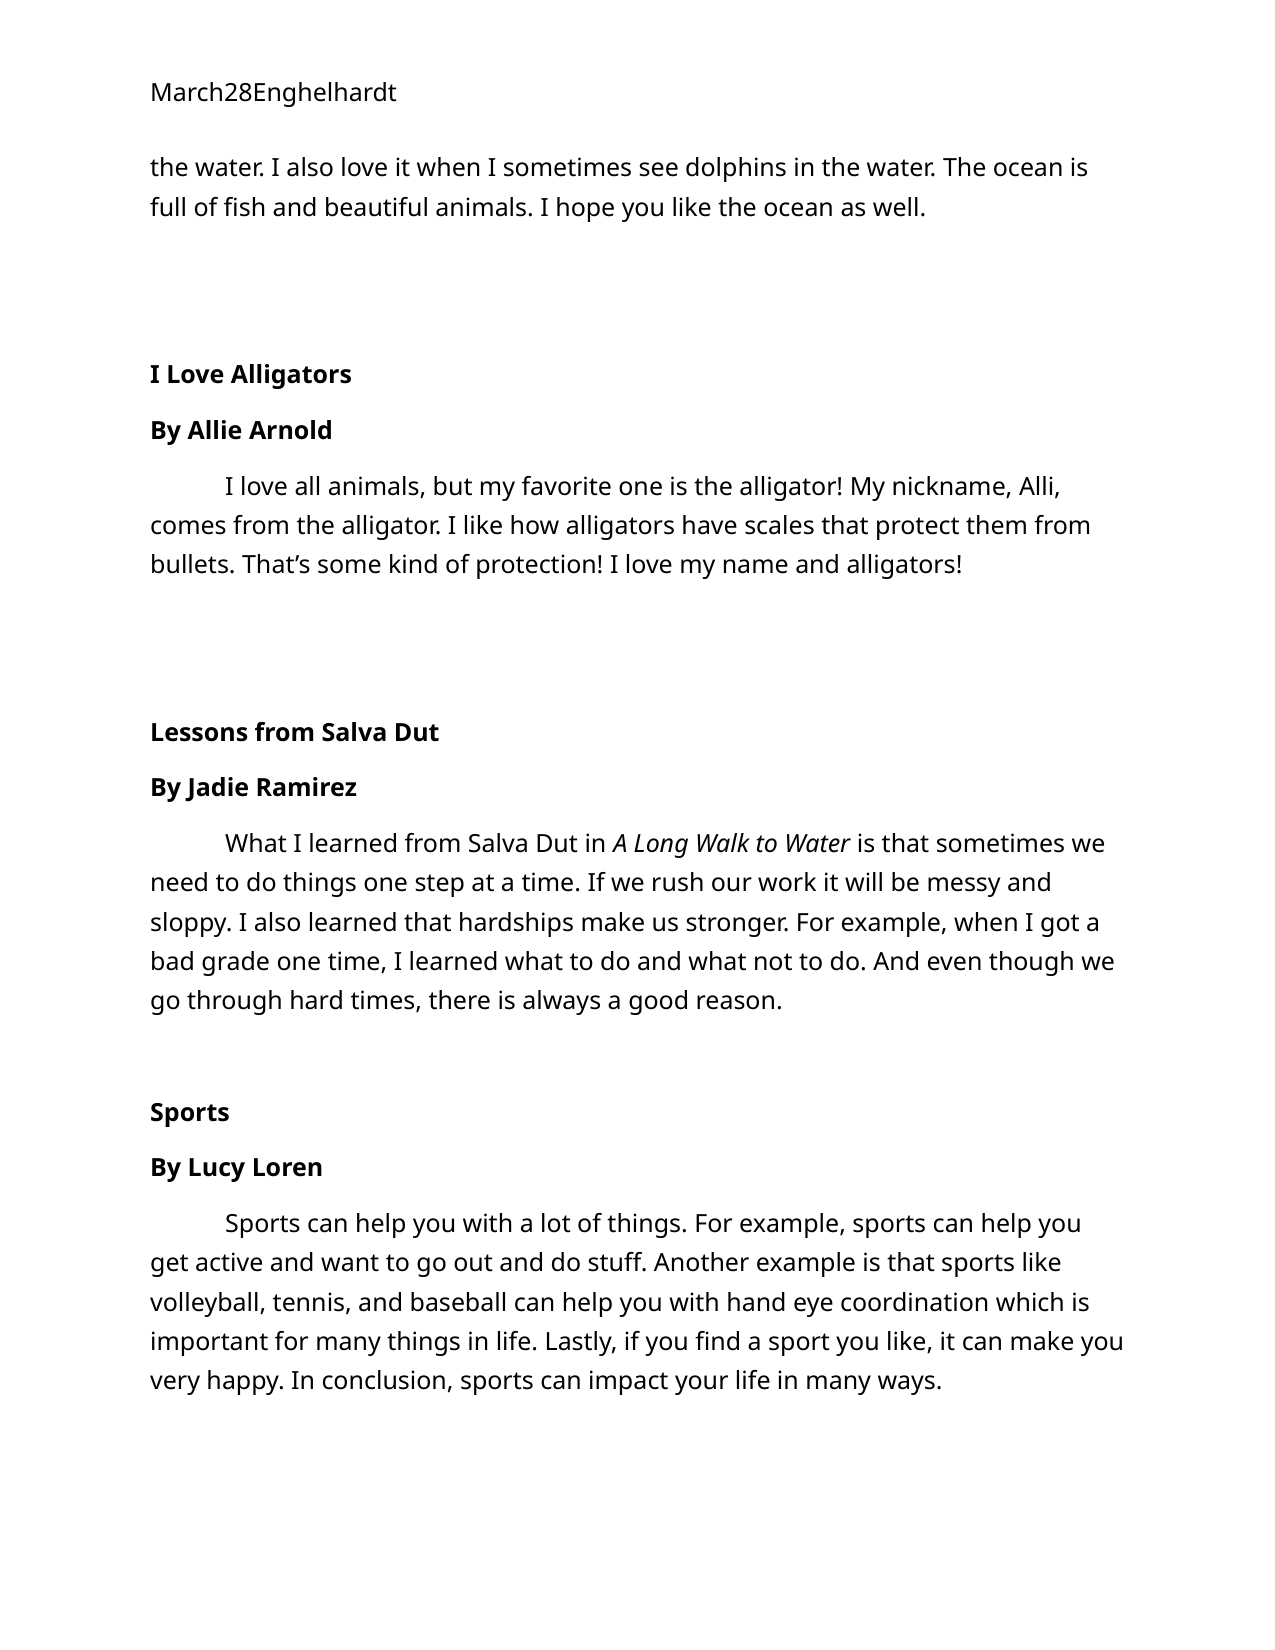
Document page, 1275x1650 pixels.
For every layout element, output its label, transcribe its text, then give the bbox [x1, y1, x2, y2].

text Sports [150, 1094, 1125, 1128]
text Sports can help you with a lot of things. For example, sports can help you get active and want to go out and do stuff. Another example is that sports like volleyball, tennis, and baseball can help you with hand eye coordination which is important for many things in life. Lastly, if you find a sport you like, it can make you very happy. In conclusion, sports can impact your life in many ways. [150, 1206, 1125, 1397]
text I Love Alligators [150, 357, 1125, 391]
text By Allie Arnold [150, 412, 1125, 447]
text By Lucy Loren [150, 1150, 1125, 1184]
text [150, 150, 1125, 223]
text By Jadie Ramirez [150, 770, 1125, 804]
text What I learned from Salva Dut in A Long Walk to Water is that sometimes we need to do things one step at a time. If we rush our work it will be messy and sloppy. I also learned that hardships make us stronger. For example, when I got a bad grade one time, I learned what to do and what not to do. And even though we go through hard times, there is always a good reason. [150, 826, 1125, 1017]
text I love all animals, but my favorite one is the alligator! My nickname, Alli, comes from the alligator. I like how alligators have scales that protect them from bullets. That’s some kind of protection! I love my name and alligators! [150, 468, 1125, 581]
text Lessons from Salva Dut [150, 714, 1125, 748]
